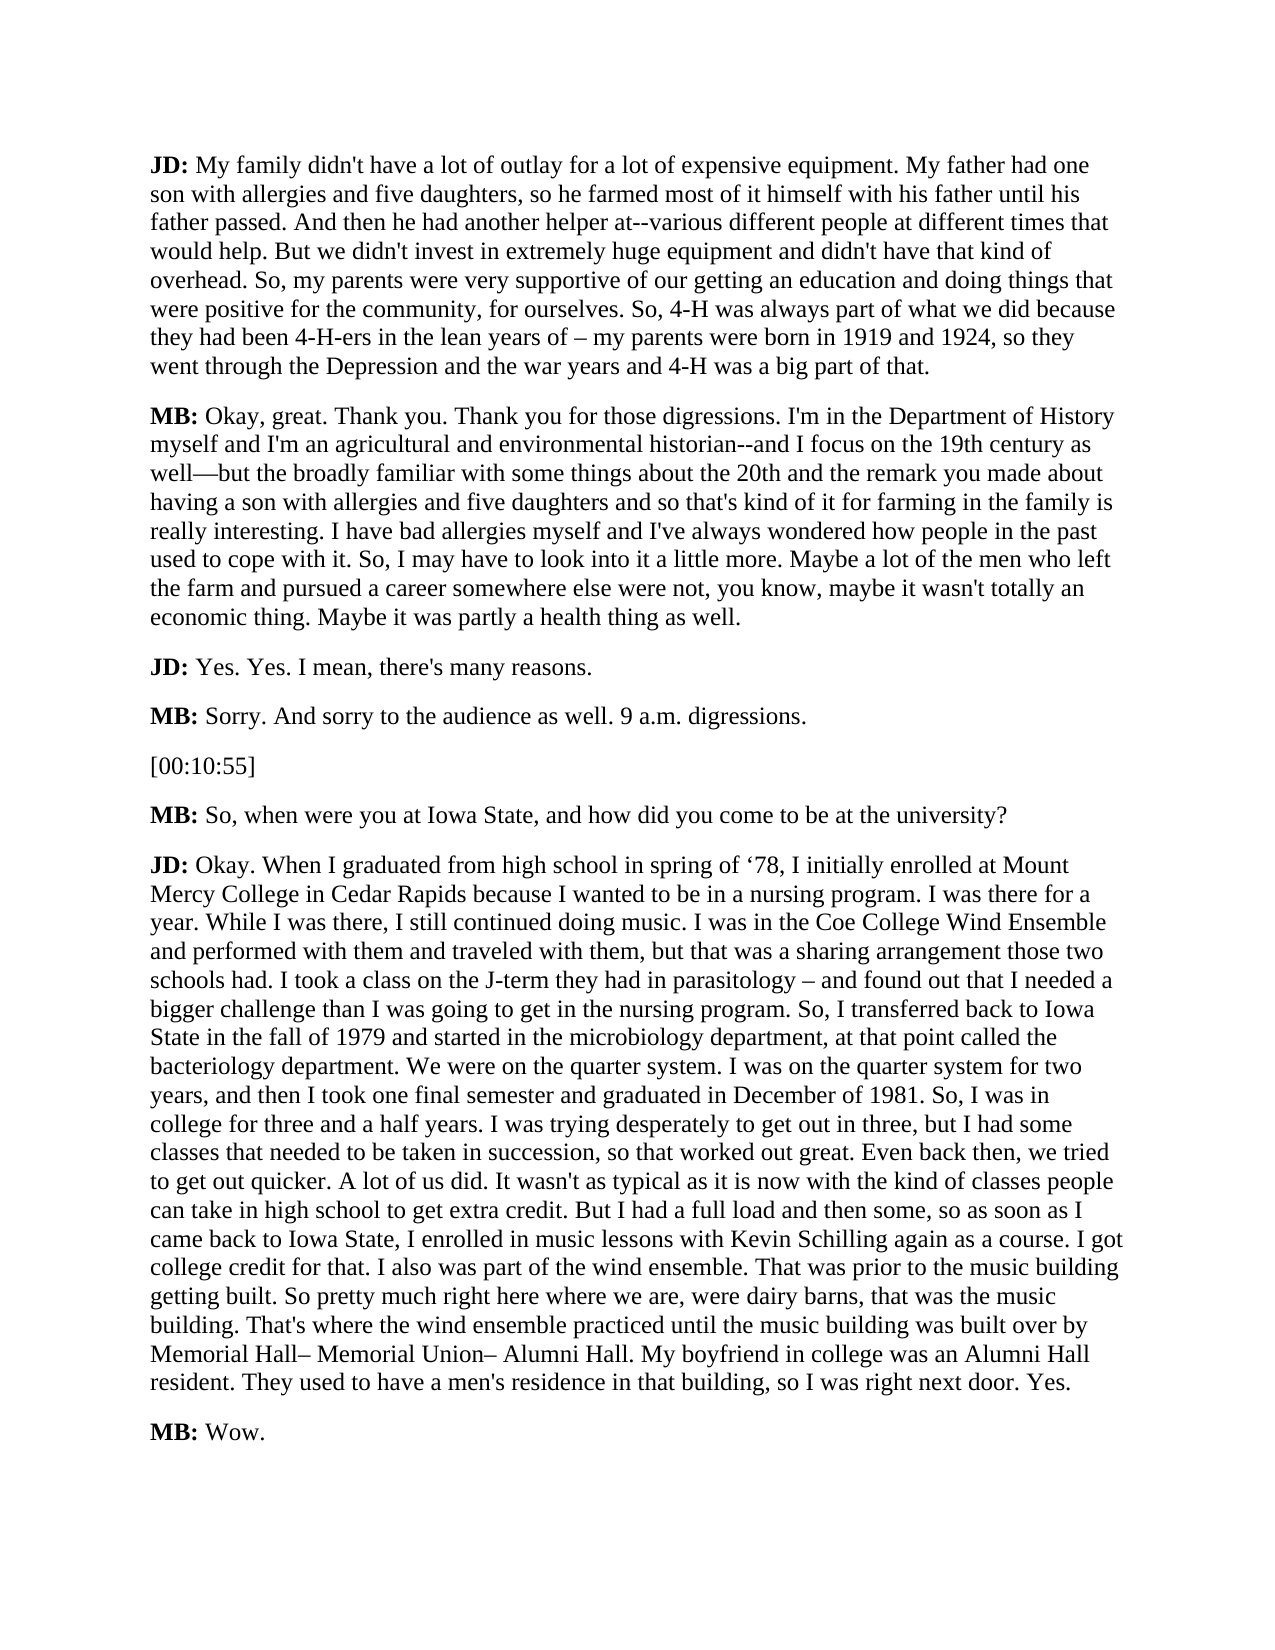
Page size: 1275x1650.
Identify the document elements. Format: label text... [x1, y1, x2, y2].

text JD: Yes. Yes. I mean, there's many reasons. [150, 652, 1125, 680]
text MB: So, when were you at Iowa State, and how did you come to be at the university? [150, 800, 1125, 829]
text MB: Sorry. And sorry to the audience as well. 9 a.m. digressions. [150, 701, 1125, 730]
text MB: Wow. [150, 1417, 1125, 1446]
text JD: My family didn't have a lot of outlay for a lot of expensive equipment. My father had one son with allergies and five daughters, so he farmed most of it himself with his father until his father passed. And then he had another helper at--various different people at different times that would help. But we didn't invest in extremely huge equipment and didn't have that kind of overhead. So, my parents were very supportive of our getting an education and doing things that were positive for the community, for ourselves. So, 4-H was always part of what we did because they had been 4-H-ers in the lean years of – my parents were born in 1919 and 1924, so they went through the Depression and the war years and 4-H was a big part of that. [150, 150, 1125, 380]
text MB: Okay, great. Thank you. Thank you for those digressions. I'm in the Department of History myself and I'm an agricultural and environmental historian--and I focus on the 19th century as well—but the broadly familiar with some things about the 20th and the remark you made about having a son with allergies and five daughters and so that's kind of it for farming in the family is really interesting. I have bad allergies myself and I've always wondered how people in the past used to cope with it. So, I may have to look into it a little more. Maybe a lot of the men who left the farm and pursued a career somewhere else were not, you know, maybe it wasn't totally an economic thing. Maybe it was partly a health thing as well. [150, 401, 1125, 631]
text [00:10:55] [150, 751, 1125, 779]
text JD: Okay. When I graduated from high school in spring of ‘78, I initially enrolled at Mount Mercy College in Cedar Rapids because I wanted to be in a nursing program. I was there for a year. While I was there, I still continued doing music. I was in the Coe College Wind Ensemble and performed with them and traveled with them, but that was a sharing arrangement those two schools had. I took a class on the J-term they had in parasitology – and found out that I needed a bigger challenge than I was going to get in the nursing program. So, I transferred back to Iowa State in the fall of 1979 and started in the microbiology department, at that point called the bacteriology department. We were on the quarter system. I was on the quarter system for two years, and then I took one final semester and graduated in December of 1981. So, I was in college for three and a half years. I was trying desperately to get out in three, but I had some classes that needed to be taken in succession, so that worked out great. Even back then, we tried to get out quicker. A lot of us did. It wasn't as typical as it is now with the kind of classes people can take in high school to get extra credit. But I had a full load and then some, so as soon as I came back to Iowa State, I enrolled in music lessons with Kevin Schilling again as a course. I got college credit for that. I also was part of the wind ensemble. That was prior to the music building getting built. So pretty much right here where we are, were dairy barns, that was the music building. That's where the wind ensemble practiced until the music building was built over by Memorial Hall– Memorial Union– Alumni Hall. My boyfriend in college was an Alumni Hall resident. They used to have a men's residence in that building, so I was right next door. Yes. [150, 850, 1125, 1396]
